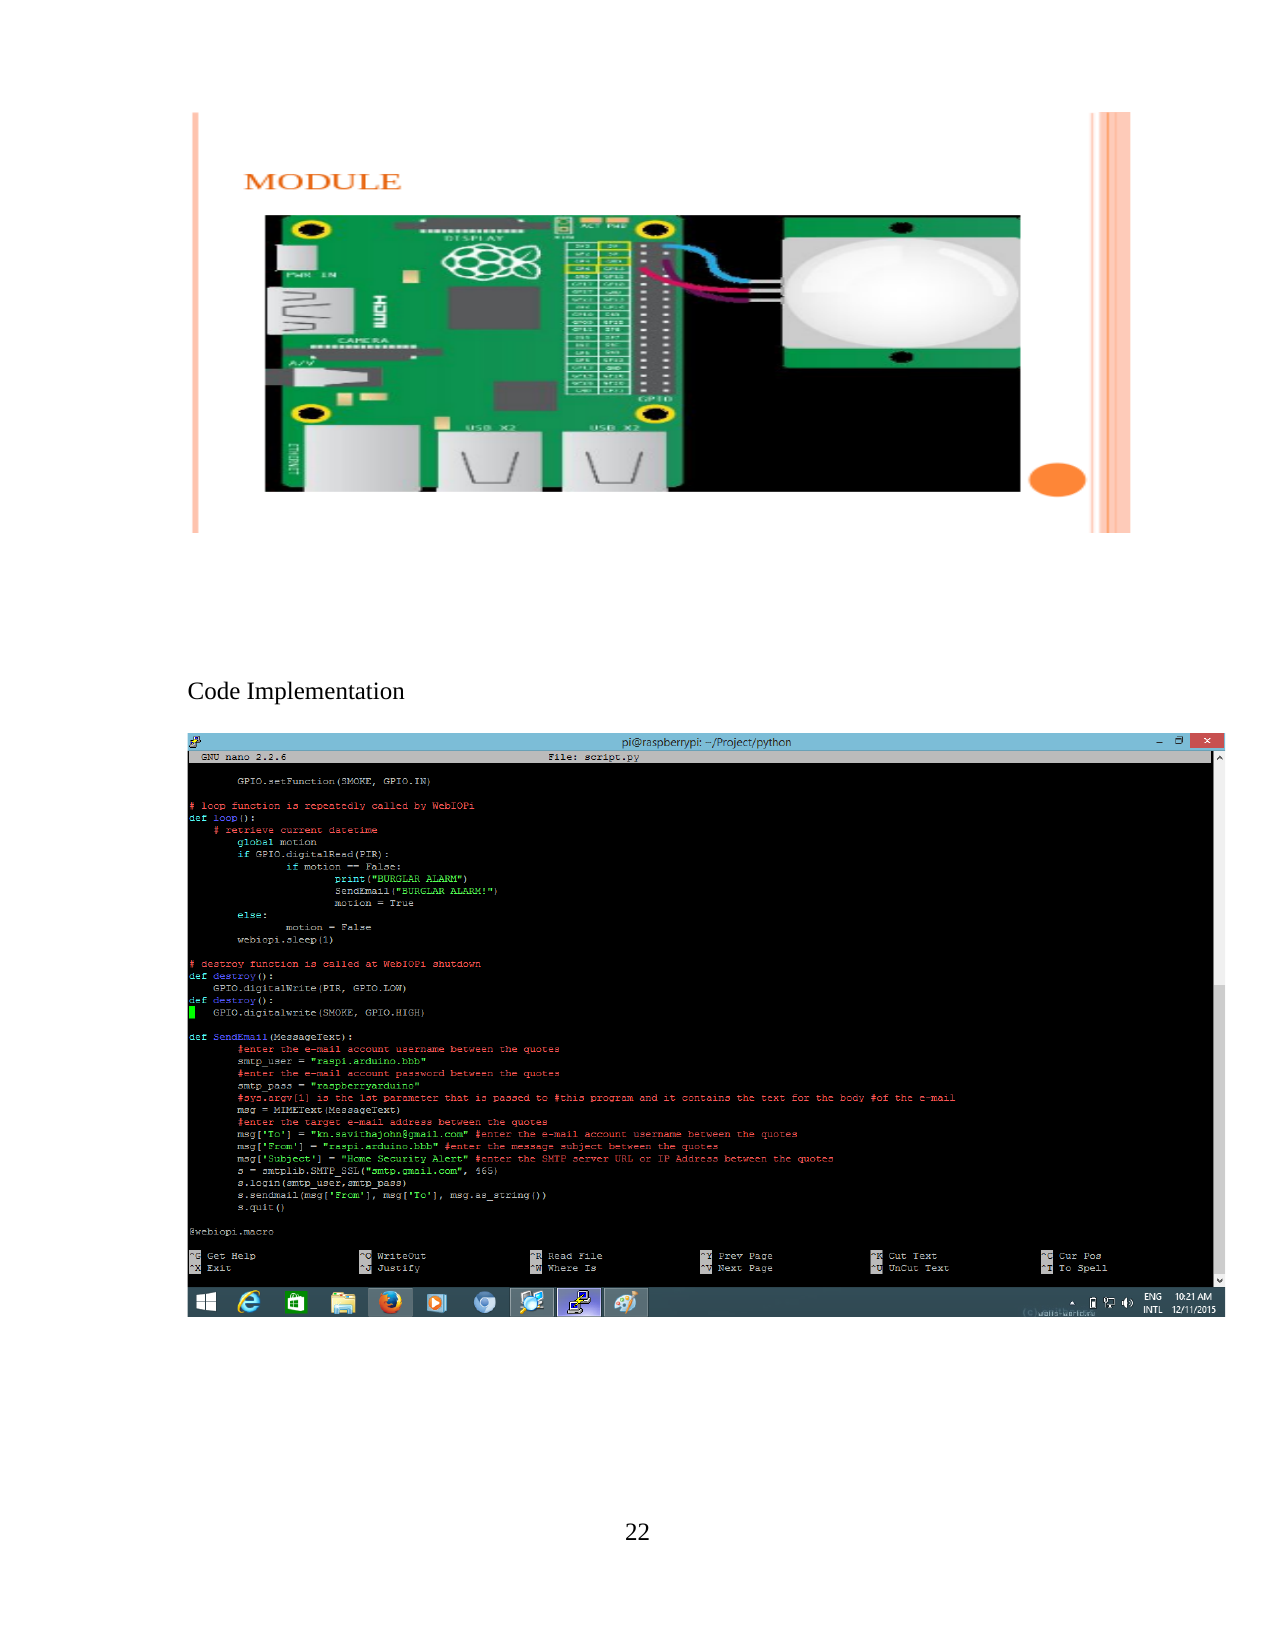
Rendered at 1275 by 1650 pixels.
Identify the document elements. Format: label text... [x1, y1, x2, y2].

text Code Implementation [187, 676, 1087, 705]
picture [187, 733, 1225, 1317]
